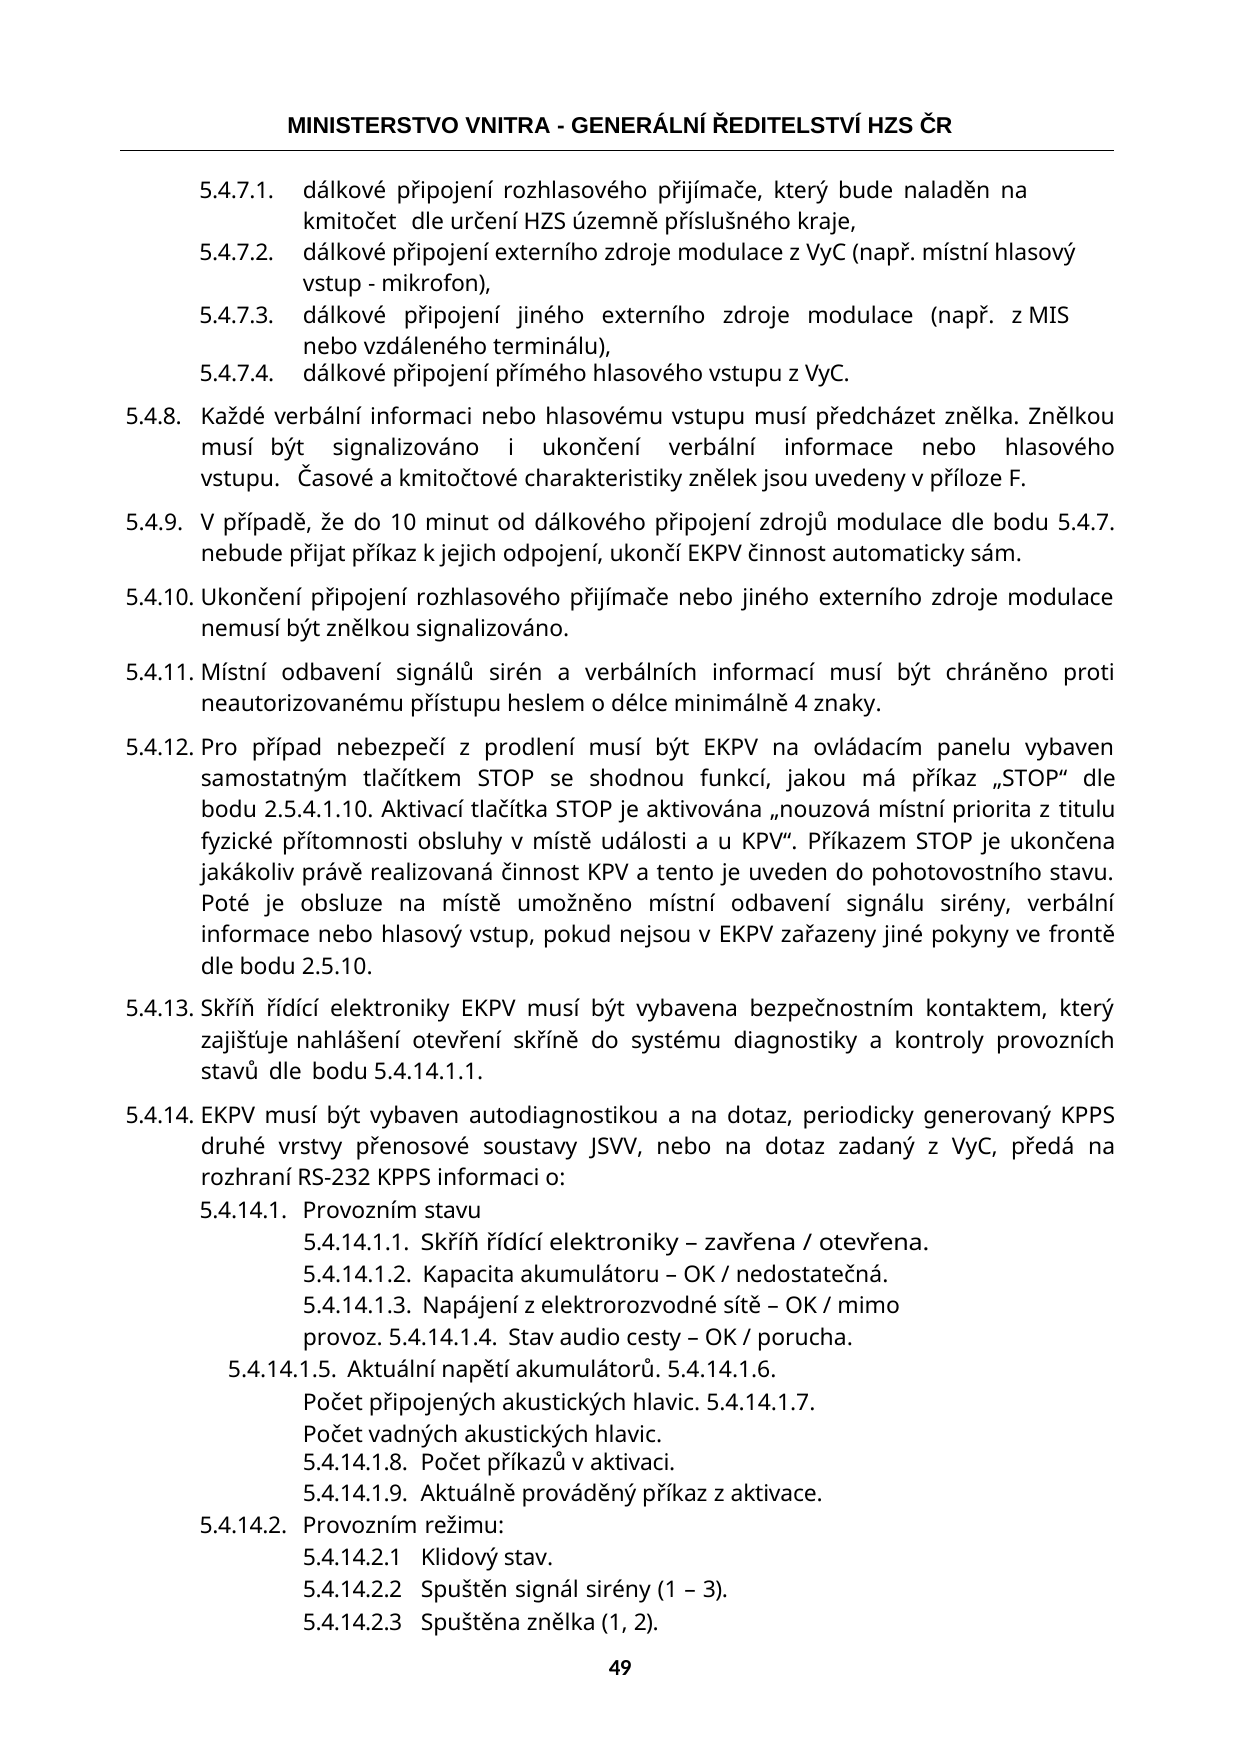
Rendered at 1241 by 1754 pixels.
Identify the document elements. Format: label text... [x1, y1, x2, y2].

list Skříň řídící elektroniky EKPV musí být vybavena bezpečnostním kontaktem, který zajišťuje nahlášení otevření skříně do systému diagnostiky a kontroly provozních stavů dle bodu 5.4.14.1.1. [125, 992, 1115, 1086]
list V případě, že do 10 minut od dálkového připojení zdrojů modulace dle bodu 5.4.7. nebude přijat příkaz k jejich odpojení, ukončí EKPV činnost automaticky sám. [125, 506, 1116, 568]
list Pro případ nebezpečí z prodlení musí být EKPV na ovládacím panelu vybaven samostatným tlačítkem STOP se shodnou funkcí, jakou má příkaz „STOP“ dle bodu 2.5.4.1.10. Aktivací tlačítka STOP je aktivována „nouzová místní priorita z titulu fyzické přítomnosti obsluhy v místě události a u KPV“. Příkazem STOP je ukončena jakákoliv právě realizovaná činnost KPV a tento je uveden do pohotovostního stavu. Poté je obsluze na místě umožněno místní odbavení signálu sirény, verbální informace nebo hlasový vstup, pokud nejsou v EKPV zařazeny jiné pokyny ve frontě dle bodu 2.5.10. [125, 731, 1116, 981]
list dálkové připojení jiného externího zdroje modulace (např. z MIS nebo vzdáleného terminálu), [199, 298, 1115, 361]
list Spuštěna znělka (1, 2). [303, 1606, 1181, 1637]
list Místní odbavení signálů sirén a verbálních informací musí být chráněno proti neautorizovanému přístupu heslem o délce minimálně 4 znaky. [125, 656, 1115, 718]
list Skříň řídící elektroniky – zavřena / otevřena. 5.4.14.1.2. Kapacita akumulátoru – OK / nedostatečná. 5.4.14.1.3. Napájení z elektrorozvodné sítě – OK / mimo provoz. 5.4.14.1.4. Stav audio cesty – OK / porucha. [303, 1226, 959, 1352]
list Počet příkazů v aktivaci. [303, 1450, 1181, 1476]
list Klidový stav. [303, 1541, 1181, 1572]
list EKPV musí být vybaven autodiagnostikou a na dotaz, periodicky generovaný KPPS druhé vrstvy přenosové soustavy JSVV, nebo na dotaz zadaný z VyC, předá na rozhraní RS-232 KPPS informaci o: [125, 1099, 1116, 1193]
list dálkové připojení přímého hlasového vstupu z VyC. [199, 361, 1181, 387]
list Ukončení připojení rozhlasového přijímače nebo jiného externího zdroje modulace nemusí být znělkou signalizováno. [125, 581, 1115, 643]
list Spuštěn signál sirény (1 – 3). [303, 1573, 1181, 1604]
list Aktuálně prováděný příkaz z aktivace. [303, 1477, 1181, 1508]
list dálkové připojení rozhlasového přijímače, který bude naladěn na kmitočet dle určení HZS územně příslušného kraje, [199, 173, 1115, 236]
list Každé verbální informaci nebo hlasovému vstupu musí předcházet znělka. Znělkou musí být signalizováno i ukončení verbální informace nebo hlasového vstupu. Časové a kmitočtové charakteristiky znělek jsou uvedeny v příloze F. [125, 400, 1115, 493]
list dálkové připojení externího zdroje modulace z VyC (např. místní hlasový vstup - mikrofon), [199, 236, 1116, 298]
list Provozním stavu [199, 1194, 1181, 1225]
list Provozním režimu: [199, 1509, 1181, 1541]
text 5.4.14.1.5. Aktuální napětí akumulátorů. 5.4.14.1.6. Počet připojených akustických hlavic. 5.4.14.1.7. Počet vadných akustických hlavic. [228, 1353, 817, 1449]
